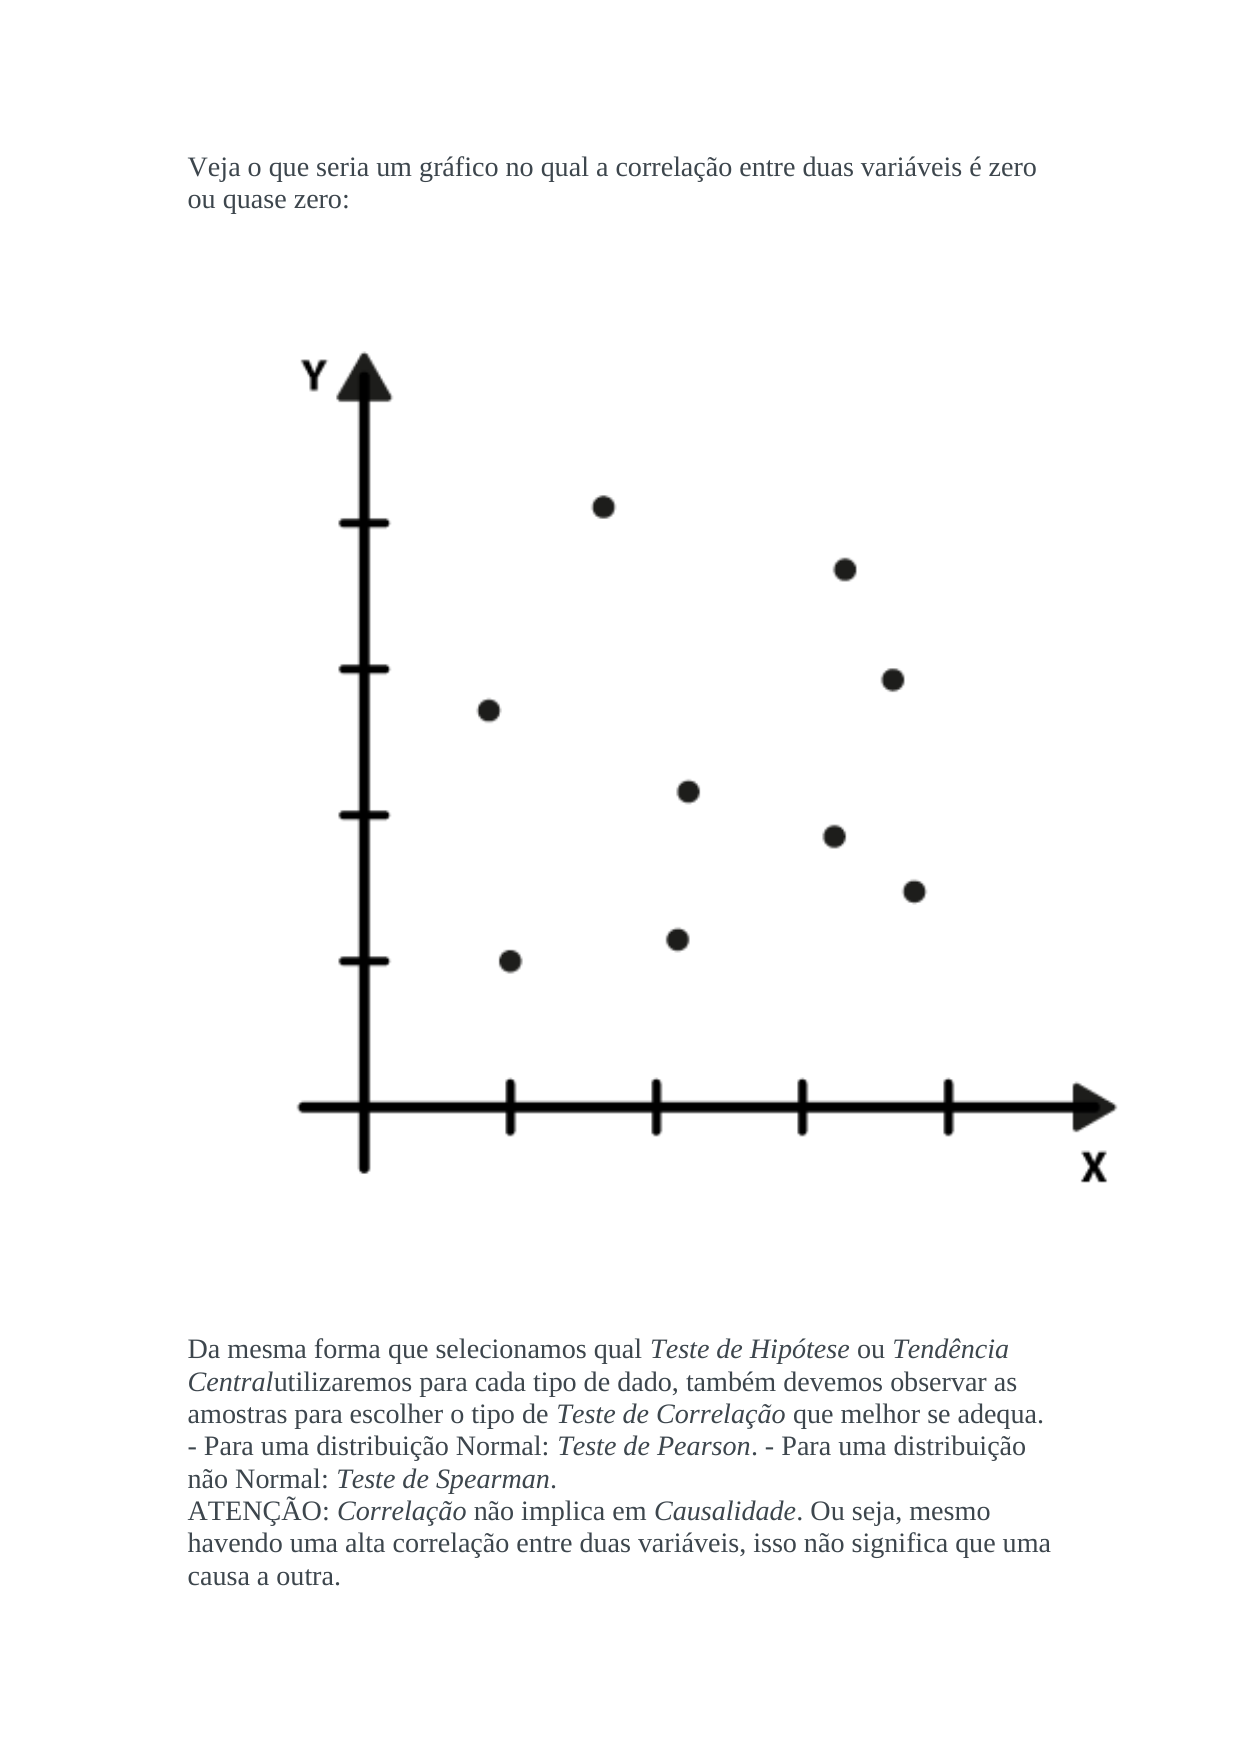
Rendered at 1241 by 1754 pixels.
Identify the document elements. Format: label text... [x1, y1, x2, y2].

text Veja o que seria um gráfico no qual a correlação entre duas variáveis é zero ou quase zero: [187, 150, 1053, 215]
text ATENÇÃO: Correlação não implica em Causalidade. Ou seja, mesmo havendo uma alta correlação entre duas variáveis, isso não significa que uma causa a outra. [187, 1494, 1053, 1591]
picture [187, 252, 1230, 1295]
text Da mesma forma que selecionamos qual Teste de Hipótese ou Tendência Centralutilizaremos para cada tipo de dado, também devemos observar as amostras para escolher o tipo de Teste de Correlação que melhor se adequa. - Para uma distribuição Normal: Teste de Pearson. - Para uma distribuição não Normal: Teste de Spearman. [187, 1332, 1053, 1494]
